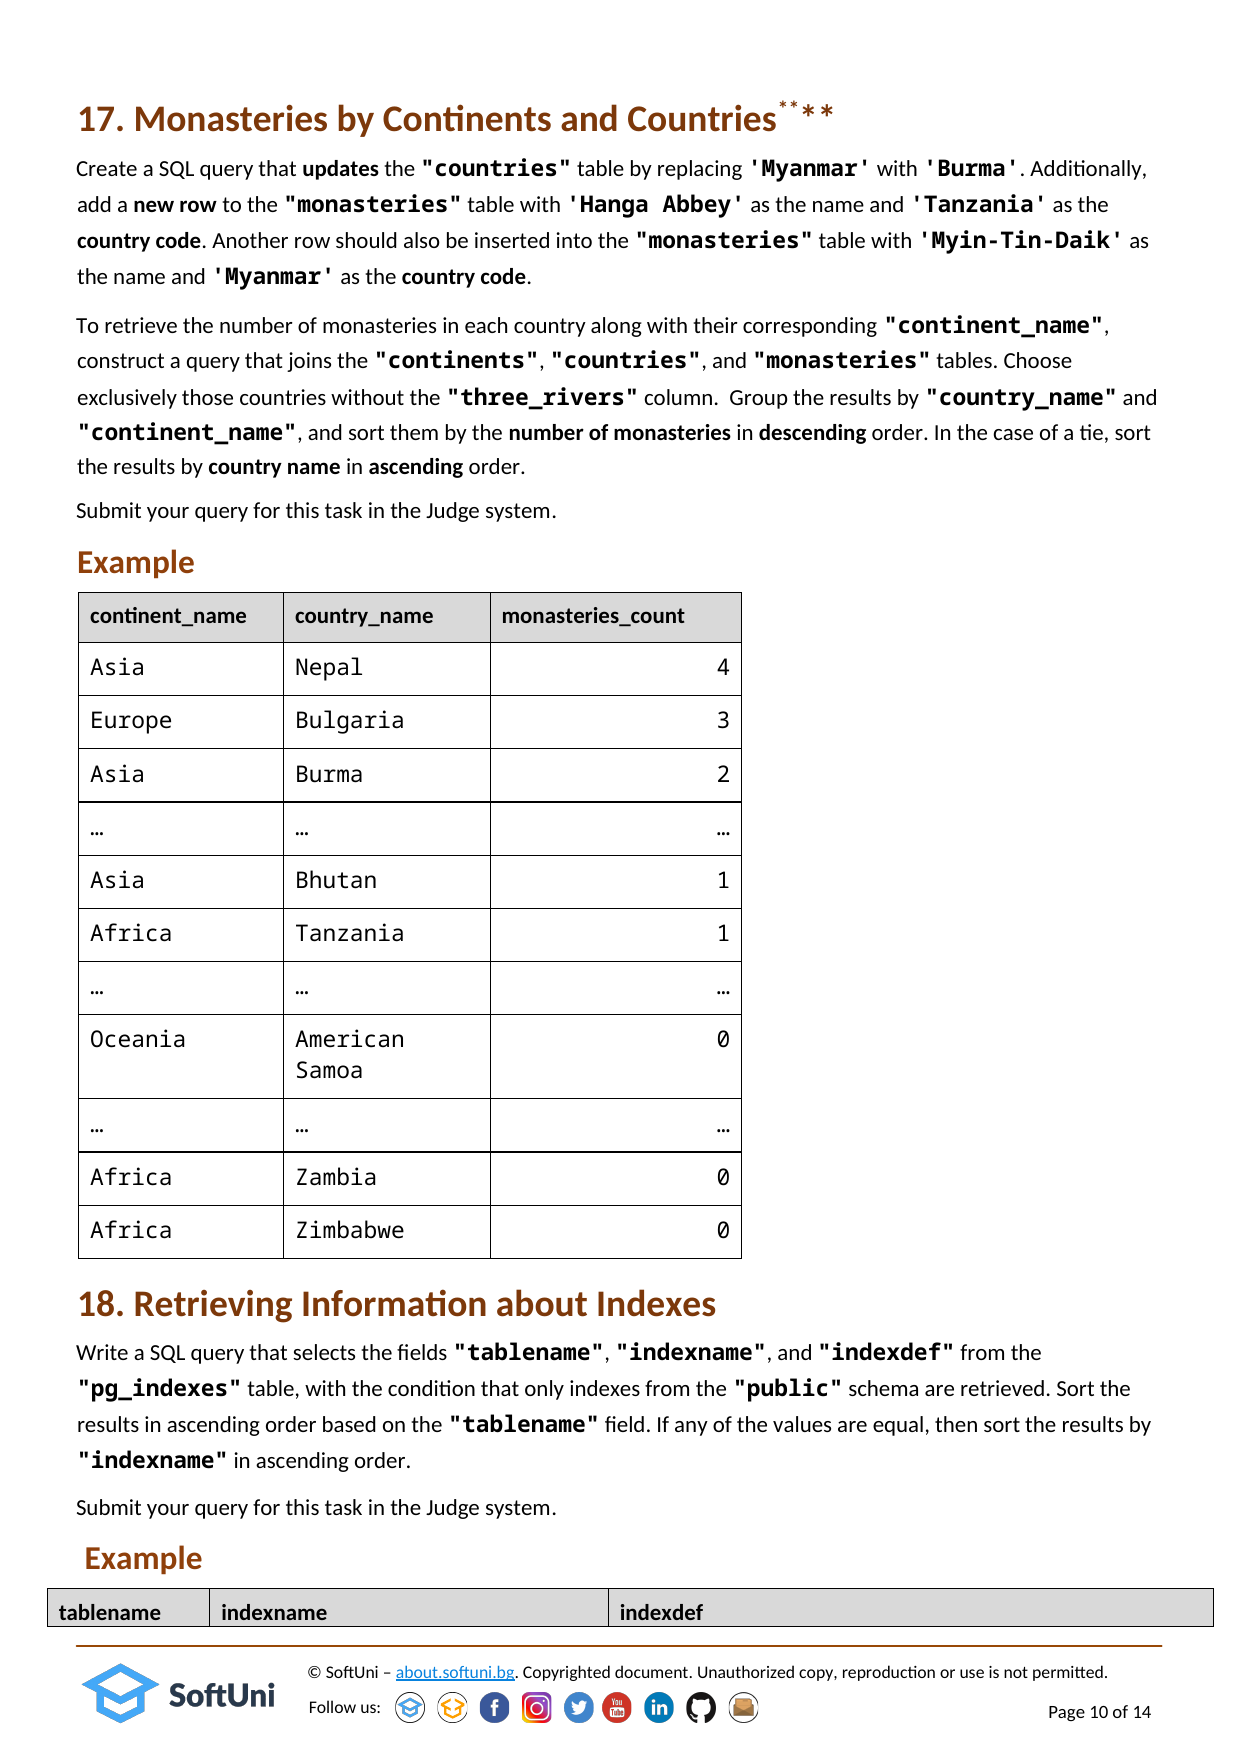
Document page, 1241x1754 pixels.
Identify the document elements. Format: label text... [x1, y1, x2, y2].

table_header tablename [48, 1589, 209, 1626]
picture [75, 1658, 281, 1729]
table_cell 1 [491, 856, 741, 908]
table_cell Africa [79, 1206, 283, 1258]
text Submit your query for this task in the Judge system. [76, 496, 1163, 524]
table_cell American Samoa [284, 1015, 490, 1098]
table_cell Oceania [79, 1015, 283, 1098]
picture [644, 1714, 653, 1723]
subtitle Example [77, 1537, 1163, 1578]
table_cell Nepal [284, 643, 490, 695]
table_cell Bhutan [284, 856, 490, 908]
table_cell Africa [79, 909, 283, 961]
table_header monasteries_count [491, 593, 741, 642]
table_header country_name [284, 593, 490, 642]
picture [665, 1692, 674, 1701]
table_cell 4 [491, 643, 741, 695]
picture [437, 1692, 468, 1723]
table_cell Zambia [284, 1153, 490, 1204]
table_cell Africa [79, 1153, 283, 1204]
table_cell 0 [491, 1015, 741, 1098]
table_cell 3 [491, 696, 741, 748]
table_cell … [491, 803, 741, 854]
table_cell … [284, 1099, 490, 1151]
table_cell … [284, 803, 490, 854]
picture [479, 1692, 510, 1723]
table_header indexdef [609, 1589, 1213, 1626]
picture [728, 1692, 759, 1723]
subtitle Example [77, 541, 1163, 582]
table_cell Asia [79, 749, 283, 801]
table_cell Tanzania [284, 909, 490, 961]
subtitle 18. Retrieving Information about Indexes [77, 1279, 1163, 1325]
text To retrieve the number of monasteries in each country along with their corresponding "continent_name", construct a query that joins the "continents", "countries", and "monasteries" tables. Choose exclusively those countries without the "three_rivers" column. Group the results by "country_name" and "continent_name", and sort them by the number of monasteries in descending order. In the case of a tie, sort the results by country name in ascending order. [76, 308, 1163, 480]
table_cell 0 [491, 1206, 741, 1258]
table_cell … [284, 962, 490, 1014]
table_cell … [79, 1099, 283, 1151]
table_cell Bulgaria [284, 696, 490, 748]
table_cell 0 [491, 1153, 741, 1204]
picture [564, 1692, 594, 1723]
text Submit your query for this task in the Judge system. [76, 1493, 1163, 1521]
table_cell Zimbabwe [284, 1206, 490, 1258]
table_cell … [491, 1099, 741, 1151]
picture [602, 1692, 632, 1723]
subtitle 17. Monasteries by Continents and Countries** [77, 95, 1163, 141]
table_cell … [79, 962, 283, 1014]
table_cell Asia [79, 856, 283, 908]
table_cell Europe [79, 696, 283, 748]
table_cell … [79, 803, 283, 854]
table_cell … [491, 962, 741, 1014]
table_cell Asia [79, 643, 283, 695]
table_cell 1 [491, 909, 741, 961]
table_header indexname [210, 1589, 608, 1626]
picture [658, 1705, 667, 1714]
table_cell 2 [491, 749, 741, 801]
picture [644, 1692, 653, 1701]
text Create a SQL query that updates the "countries" table by replacing 'Myanmar' with 'Burma'. Additionally, add a new row to the "monasteries" table with 'Hanga Abbey' as the name and 'Tanzania' as the country code. Another row should also be inserted into the "monasteries" table with 'Myin-Tin-Daik' as the name and 'Myanmar' as the country code. [76, 152, 1163, 291]
table_header continent_name [79, 593, 283, 642]
text Write a SQL query that selects the fields "tablename", "indexname", and "indexdef" from the "pg_indexes" table, with the condition that only indexes from the "public" schema are retrieved. Sort the results in ascending order based on the "tablename" field. If any of the values are equal, then sort the results by "indexname" in ascending order. [76, 1336, 1163, 1475]
picture [686, 1692, 716, 1723]
picture [522, 1692, 552, 1723]
picture [395, 1692, 425, 1723]
picture [665, 1714, 674, 1723]
table_cell Burma [284, 749, 490, 801]
